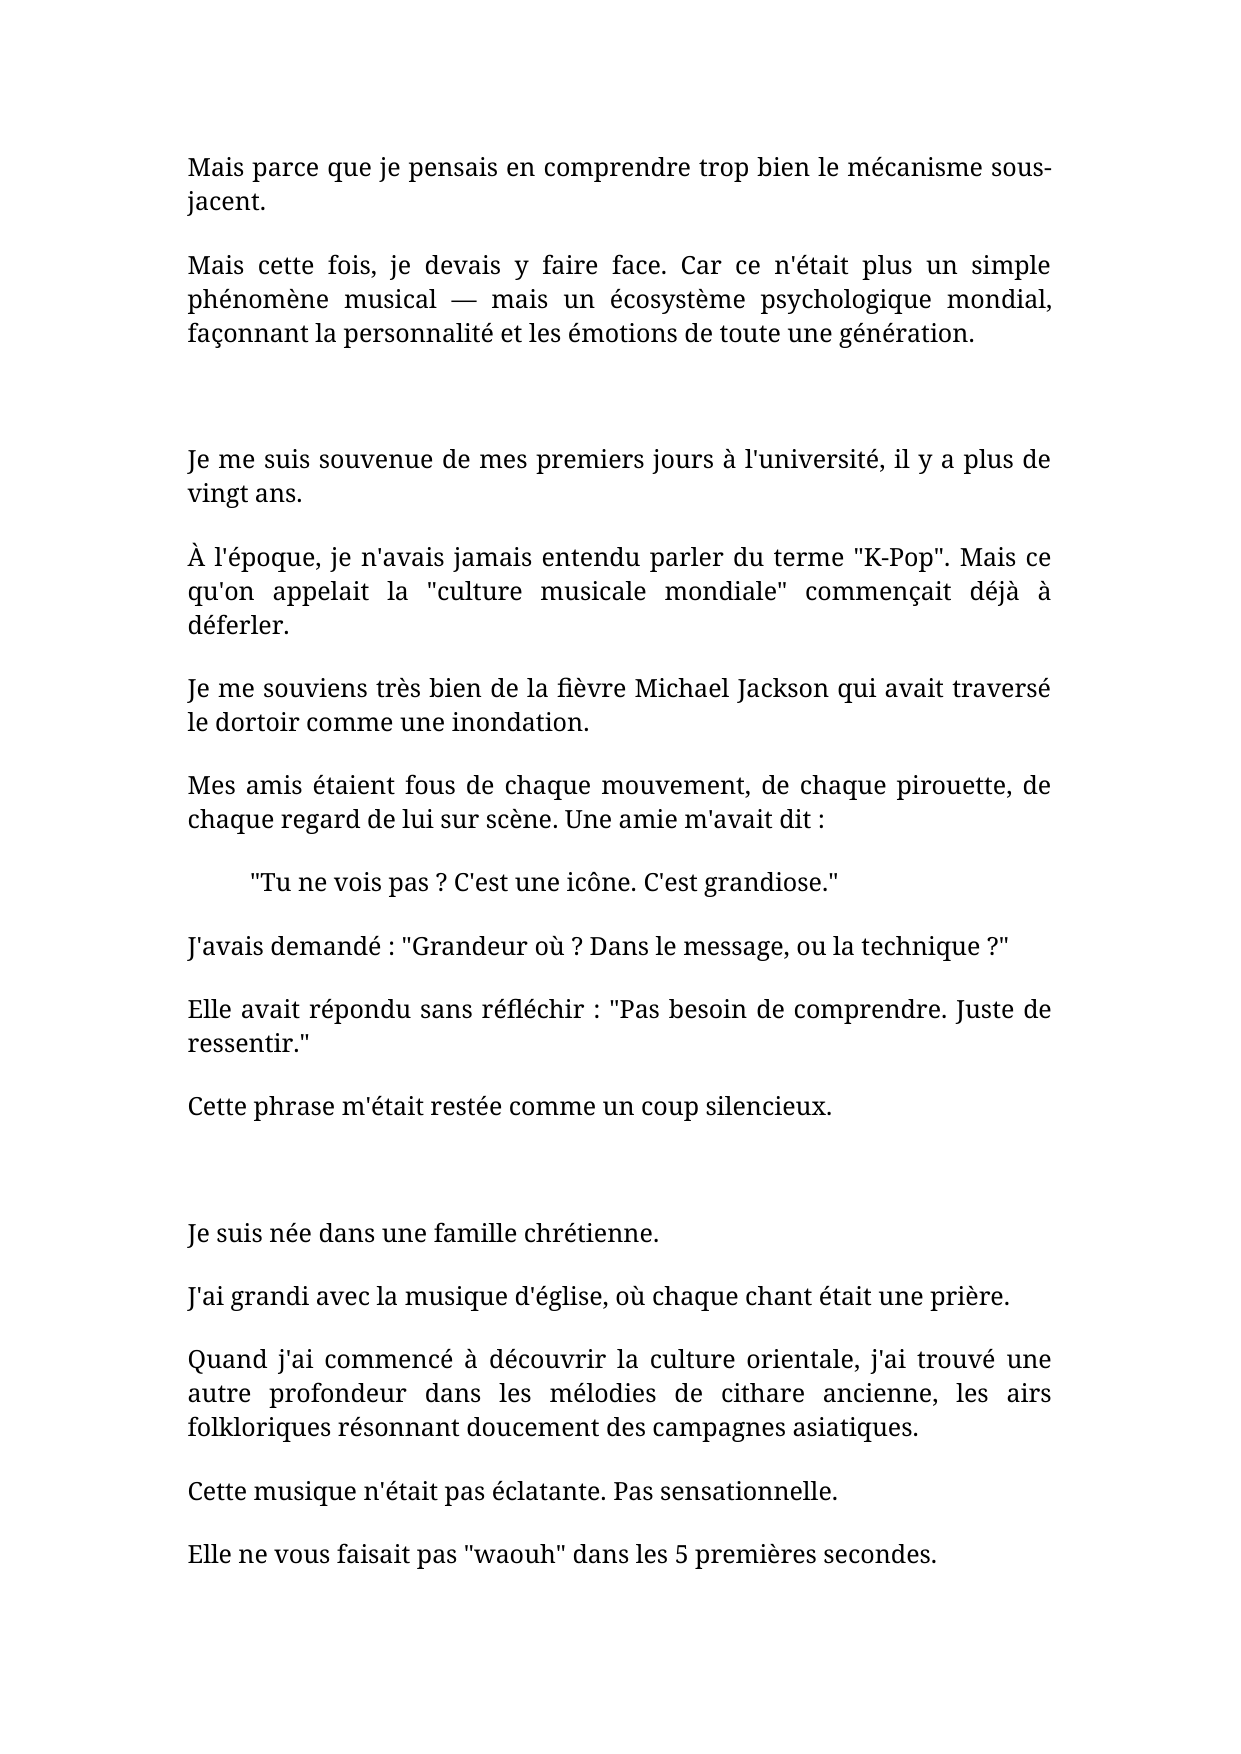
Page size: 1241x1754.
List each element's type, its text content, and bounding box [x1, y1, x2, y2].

text Je me souviens très bien de la fièvre Michael Jackson qui avait traversé le dortoir comme une inondation. [187, 671, 1053, 739]
text Je me suis souvenue de mes premiers jours à l'université, il y a plus de vingt ans. [187, 442, 1053, 510]
text À l'époque, je n'avais jamais entendu parler du terme "K-Pop". Mais ce qu'on appelait la "culture musicale mondiale" commençait déjà à déferler. [187, 539, 1053, 641]
text Cette phrase m'était restée comme un coup silencieux. [187, 1089, 1053, 1123]
text Mes amis étaient fous de chaque mouvement, de chaque pirouette, de chaque regard de lui sur scène. Une amie m'avait dit : [187, 768, 1053, 836]
text Elle avait répondu sans réfléchir : "Pas besoin de comprendre. Juste de ressentir." [187, 992, 1053, 1060]
text Cette musique n'était pas éclatante. Pas sensationnelle. [187, 1473, 1053, 1507]
text "Tu ne vois pas ? C'est une icône. C'est grandiose." [250, 865, 1053, 899]
text Quand j'ai commencé à découvrir la culture orientale, j'ai trouvé une autre profondeur dans les mélodies de cithare ancienne, les airs folkloriques résonnant doucement des campagnes asiatiques. [187, 1342, 1053, 1444]
text Mais cette fois, je devais y faire face. Car ce n'était plus un simple phénomène musical — mais un écosystème psychologique mondial, façonnant la personnalité et les émotions de toute une génération. [187, 247, 1053, 349]
text Je suis née dans une famille chrétienne. [187, 1215, 1053, 1249]
text Elle ne vous faisait pas "waouh" dans les 5 premières secondes. [187, 1536, 1053, 1570]
text J'ai grandi avec la musique d'église, où chaque chant était une prière. [187, 1278, 1053, 1313]
text J'avais demandé : "Grandeur où ? Dans le message, ou la technique ?" [187, 928, 1053, 962]
text Mais parce que je pensais en comprendre trop bien le mécanisme sous-jacent. [187, 150, 1053, 218]
